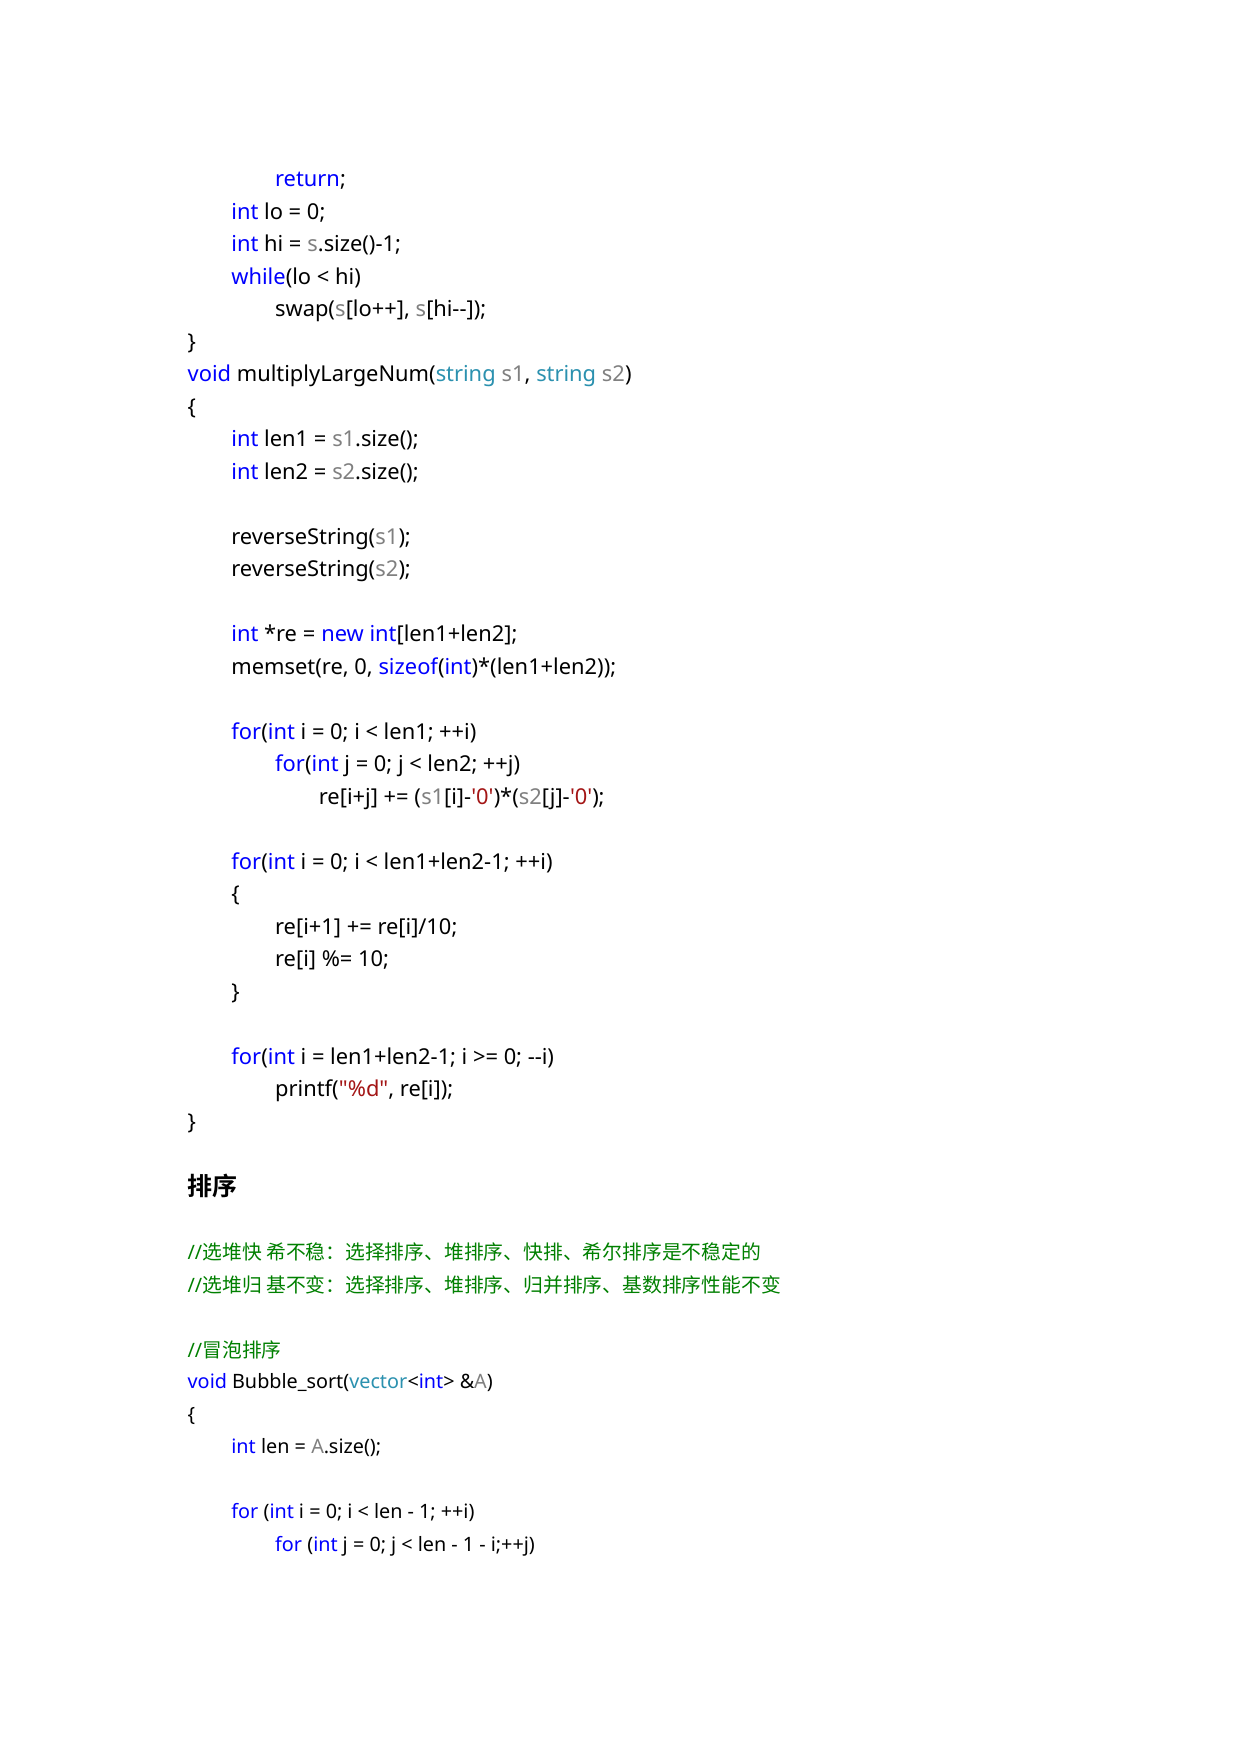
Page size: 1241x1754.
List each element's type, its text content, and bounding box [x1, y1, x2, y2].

text while(lo < hi) [187, 259, 1053, 292]
text { [187, 1397, 1053, 1430]
text void Bubble_sort(vector<int> &A) [187, 1365, 1053, 1397]
text for(int i = 0; i < len1; ++i) [187, 714, 1053, 747]
text re[i+1] += re[i]/10; [187, 909, 1053, 942]
text int *re = new int[len1+len2]; [187, 617, 1053, 649]
text int lo = 0; [187, 194, 1053, 227]
text int len1 = s1.size(); [187, 422, 1053, 454]
text reverseString(s2); [187, 552, 1053, 584]
text re[i+j] += (s1[i]-'0')*(s2[j]-'0'); [187, 779, 1053, 812]
text for (int j = 0; j < len - 1 - i;++j) [187, 1527, 1053, 1560]
text for(int i = len1+len2-1; i >= 0; --i) [187, 1039, 1053, 1072]
text //选堆归 基不变：选择排序、堆排序、归并排序、基数排序性能不变 [187, 1267, 1053, 1300]
text for(int i = 0; i < len1+len2-1; ++i) [187, 844, 1053, 877]
text return; [187, 162, 1053, 194]
text //冒泡排序 [187, 1332, 1053, 1365]
text int len2 = s2.size(); [187, 454, 1053, 487]
text void multiplyLargeNum(string s1, string s2) [187, 357, 1053, 389]
text int hi = s.size()-1; [187, 227, 1053, 259]
text int len = A.size(); [187, 1430, 1053, 1462]
text { [187, 389, 1053, 422]
text swap(s[lo++], s[hi--]); [187, 292, 1053, 324]
text } [187, 974, 1053, 1007]
text reverseString(s1); [187, 519, 1053, 552]
text for(int j = 0; j < len2; ++j) [187, 747, 1053, 779]
text 排序 [187, 1152, 1053, 1217]
text printf("%d", re[i]); [187, 1072, 1053, 1104]
text } [187, 1104, 1053, 1137]
text re[i] %= 10; [187, 942, 1053, 974]
text memset(re, 0, sizeof(int)*(len1+len2)); [187, 649, 1053, 682]
text //选堆快 希不稳：选择排序、堆排序、快排、希尔排序是不稳定的 [187, 1235, 1053, 1267]
text { [187, 877, 1053, 909]
text } [187, 324, 1053, 357]
text for (int i = 0; i < len - 1; ++i) [187, 1495, 1053, 1527]
